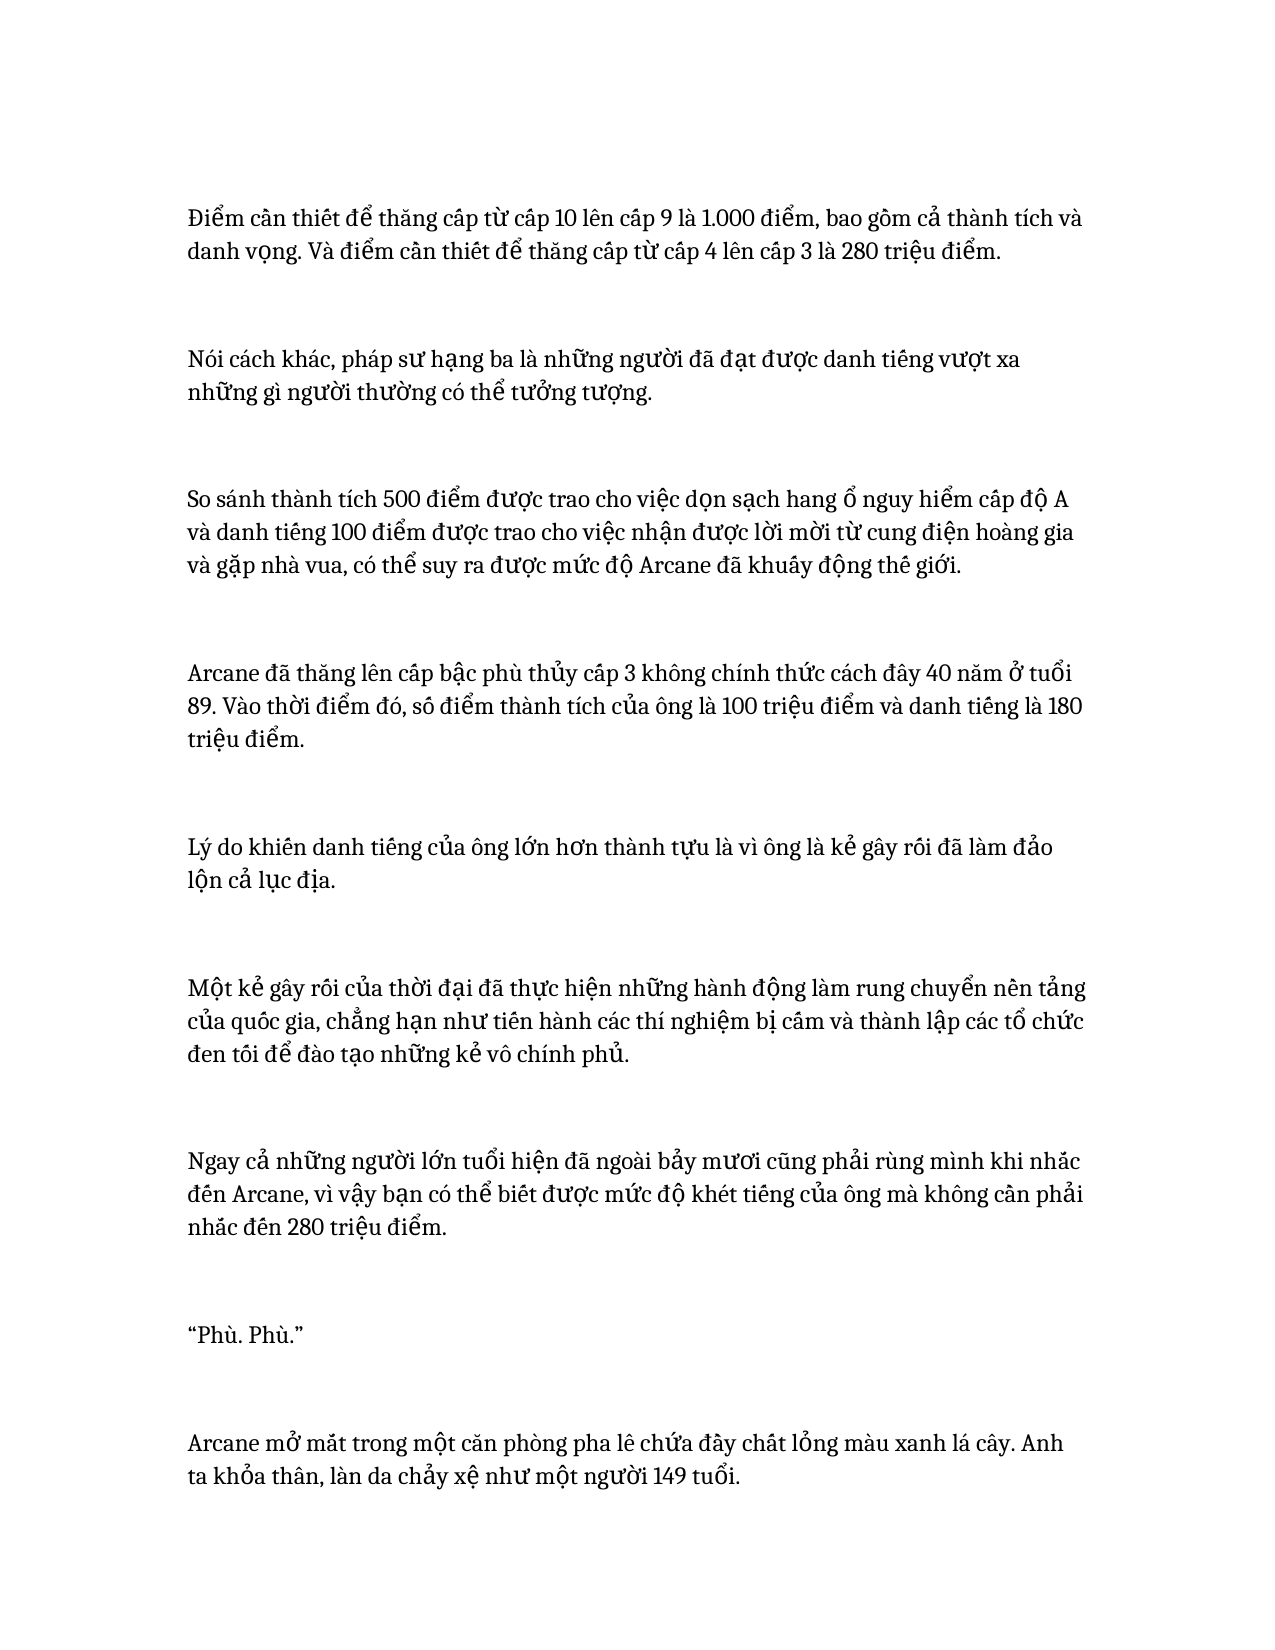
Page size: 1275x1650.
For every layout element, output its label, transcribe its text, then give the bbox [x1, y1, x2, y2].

text Nói cách khác, pháp sư hạng ba là những người đã đạt được danh tiếng vượt xa những gì người thường có thể tưởng tượng. [187, 344, 1087, 406]
text Lý do khiến danh tiếng của ông lớn hơn thành tựu là vì ông là kẻ gây rối đã làm đảo lộn cả lục địa. [187, 833, 1087, 894]
text So sánh thành tích 500 điểm được trao cho việc dọn sạch hang ổ nguy hiểm cấp độ A và danh tiếng 100 điểm được trao cho việc nhận được lời mời từ cung điện hoàng gia và gặp nhà vua, có thể suy ra được mức độ Arcane đã khuấy động thế giới. [187, 485, 1087, 580]
text Một kẻ gây rối của thời đại đã thực hiện những hành động làm rung chuyển nền tảng của quốc gia, chẳng hạn như tiến hành các thí nghiệm bị cấm và thành lập các tổ chức đen tối để đào tạo những kẻ vô chính phủ. [187, 973, 1087, 1068]
text “Phù. Phù.” [187, 1321, 1087, 1350]
text Arcane đã thăng lên cấp bậc phù thủy cấp 3 không chính thức cách đây 40 năm ở tuổi 89. Vào thời điểm đó, số điểm thành tích của ông là 100 triệu điểm và danh tiếng là 180 triệu điểm. [187, 659, 1087, 754]
text Ngay cả những người lớn tuổi hiện đã ngoài bảy mươi cũng phải rùng mình khi nhắc đến Arcane, vì vậy bạn có thể biết được mức độ khét tiếng của ông mà không cần phải nhắc đến 280 triệu điểm. [187, 1147, 1087, 1242]
text Điểm cần thiết để thăng cấp từ cấp 10 lên cấp 9 là 1.000 điểm, bao gồm cả thành tích và danh vọng. Và điểm cần thiết để thăng cấp từ cấp 4 lên cấp 3 là 280 triệu điểm. [187, 204, 1087, 266]
text Arcane mở mắt trong một căn phòng pha lê chứa đầy chất lỏng màu xanh lá cây. Anh ta khỏa thân, làn da chảy xệ như một người 149 tuổi. [187, 1429, 1087, 1491]
